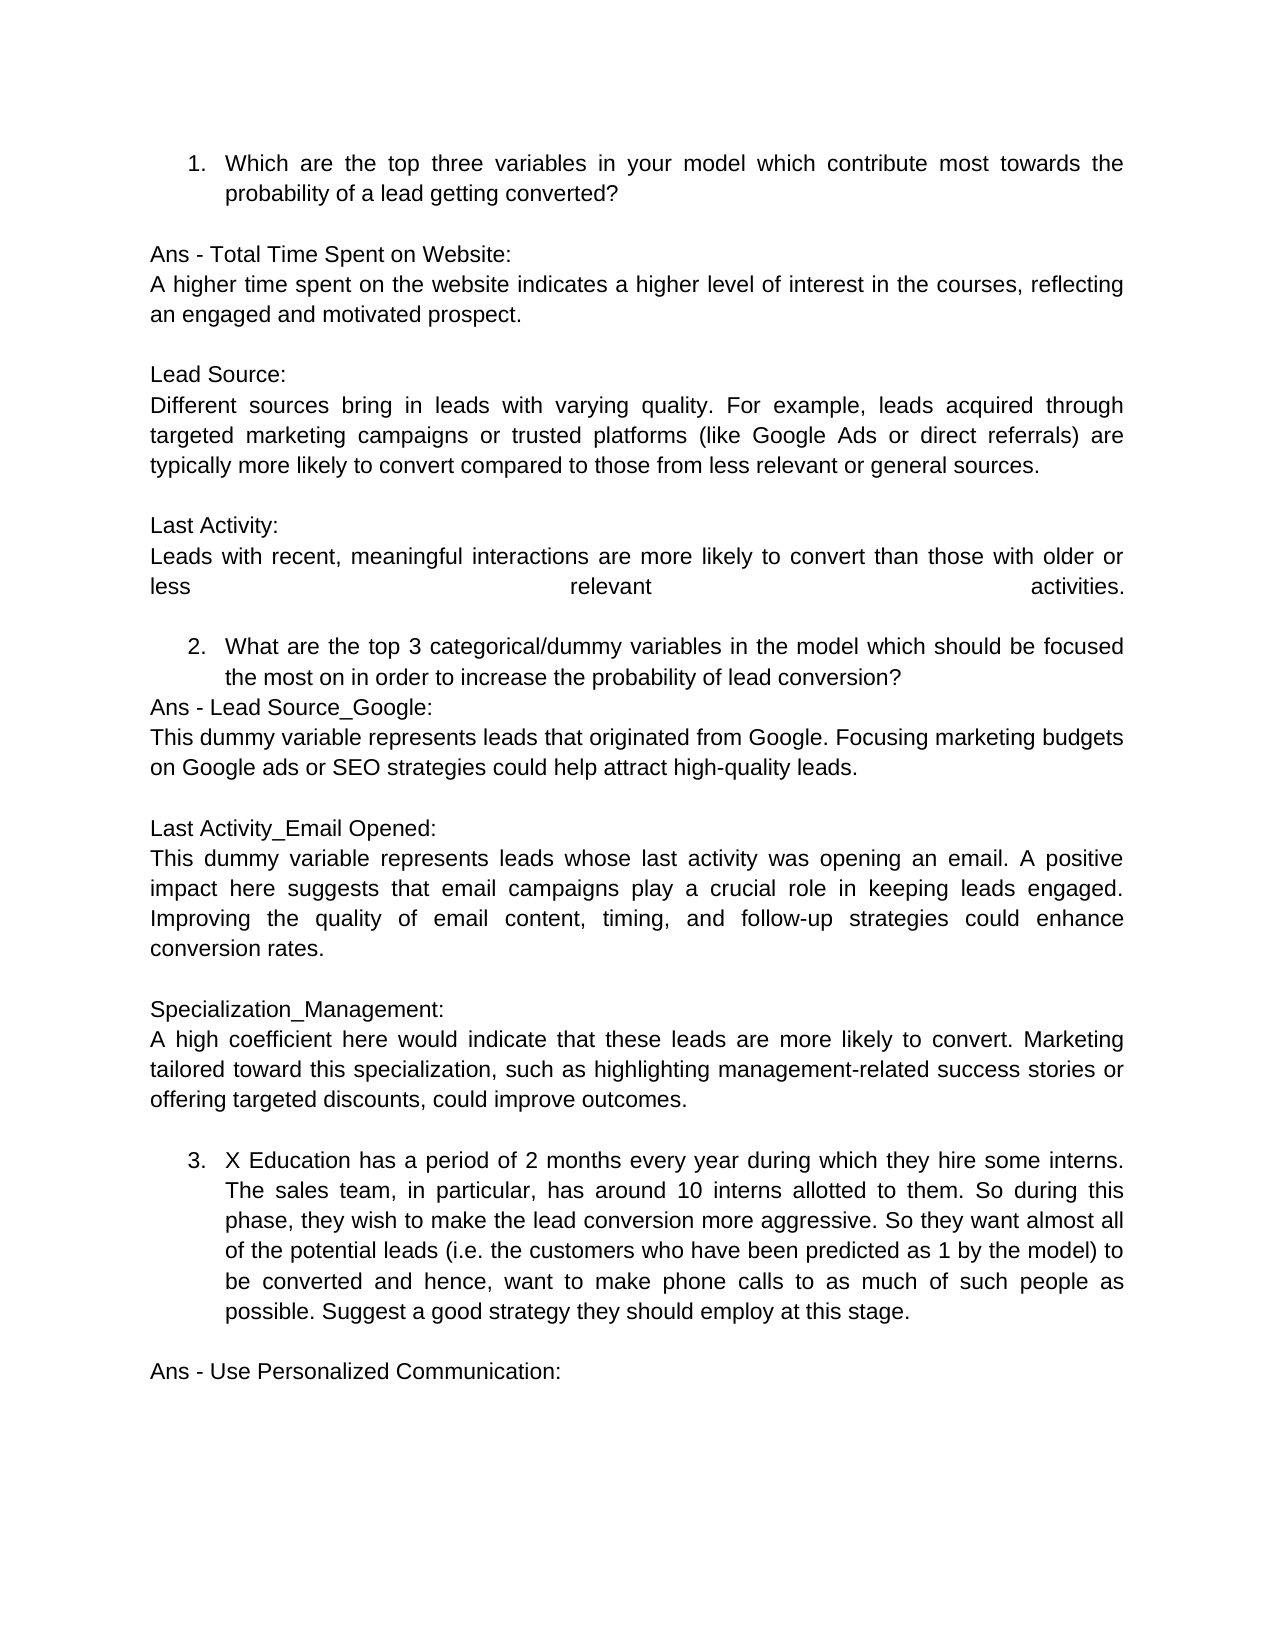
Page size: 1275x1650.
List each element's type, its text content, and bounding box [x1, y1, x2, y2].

text Ans - Total Time Spent on Website: [150, 241, 1125, 267]
text This dummy variable represents leads that originated from Google. Focusing marketing budgets on Google ads or SEO strategies could help attract high-quality leads. [150, 724, 1125, 781]
text Last Activity_Email Opened: [150, 814, 1125, 841]
text A high coefficient here would indicate that these leads are more likely to convert. Marketing tailored toward this specialization, such as highlighting management-related success stories or offering targeted discounts, could improve outcomes. [150, 1026, 1125, 1113]
list What are the top 3 categorical/dummy variables in the model which should be focused the most on in order to increase the probability of lead conversion? [187, 633, 1125, 690]
list Which are the top three variables in your model which contribute most towards the probability of a lead getting converted? [187, 150, 1125, 207]
text Ans - Lead Source_Google: [150, 694, 1125, 720]
text Leads with recent, meaningful interactions are more likely to convert than those with older or less relevant activities. [150, 543, 1125, 629]
text Lead Source: [150, 361, 1125, 388]
text This dummy variable represents leads whose last activity was opening an email. A positive impact here suggests that email campaigns play a crucial role in keeping leads engaged. Improving the quality of email content, timing, and follow-up strategies could enhance conversion rates. [150, 845, 1125, 962]
text Ans - Use Personalized Communication: [150, 1358, 1125, 1385]
text Last Activity: [150, 512, 1125, 539]
text A higher time spent on the website indicates a higher level of interest in the courses, reflecting an engaged and motivated prospect. [150, 271, 1125, 327]
list X Education has a period of 2 months every year during which they hire some interns. The sales team, in particular, has around 10 interns allotted to them. So during this phase, they wish to make the lead conversion more aggressive. So they want almost all of the potential leads (i.e. the customers who have been predicted as 1 by the model) to be converted and hence, want to make phone calls to as much of such people as possible. Suggest a good strategy they should employ at this stage. [187, 1147, 1125, 1324]
text Different sources bring in leads with varying quality. For example, leads acquired through targeted marketing campaigns or trusted platforms (like Google Ads or direct referrals) are typically more likely to convert compared to those from less relevant or general sources. [150, 392, 1125, 478]
text Specialization_Management: [150, 996, 1125, 1022]
